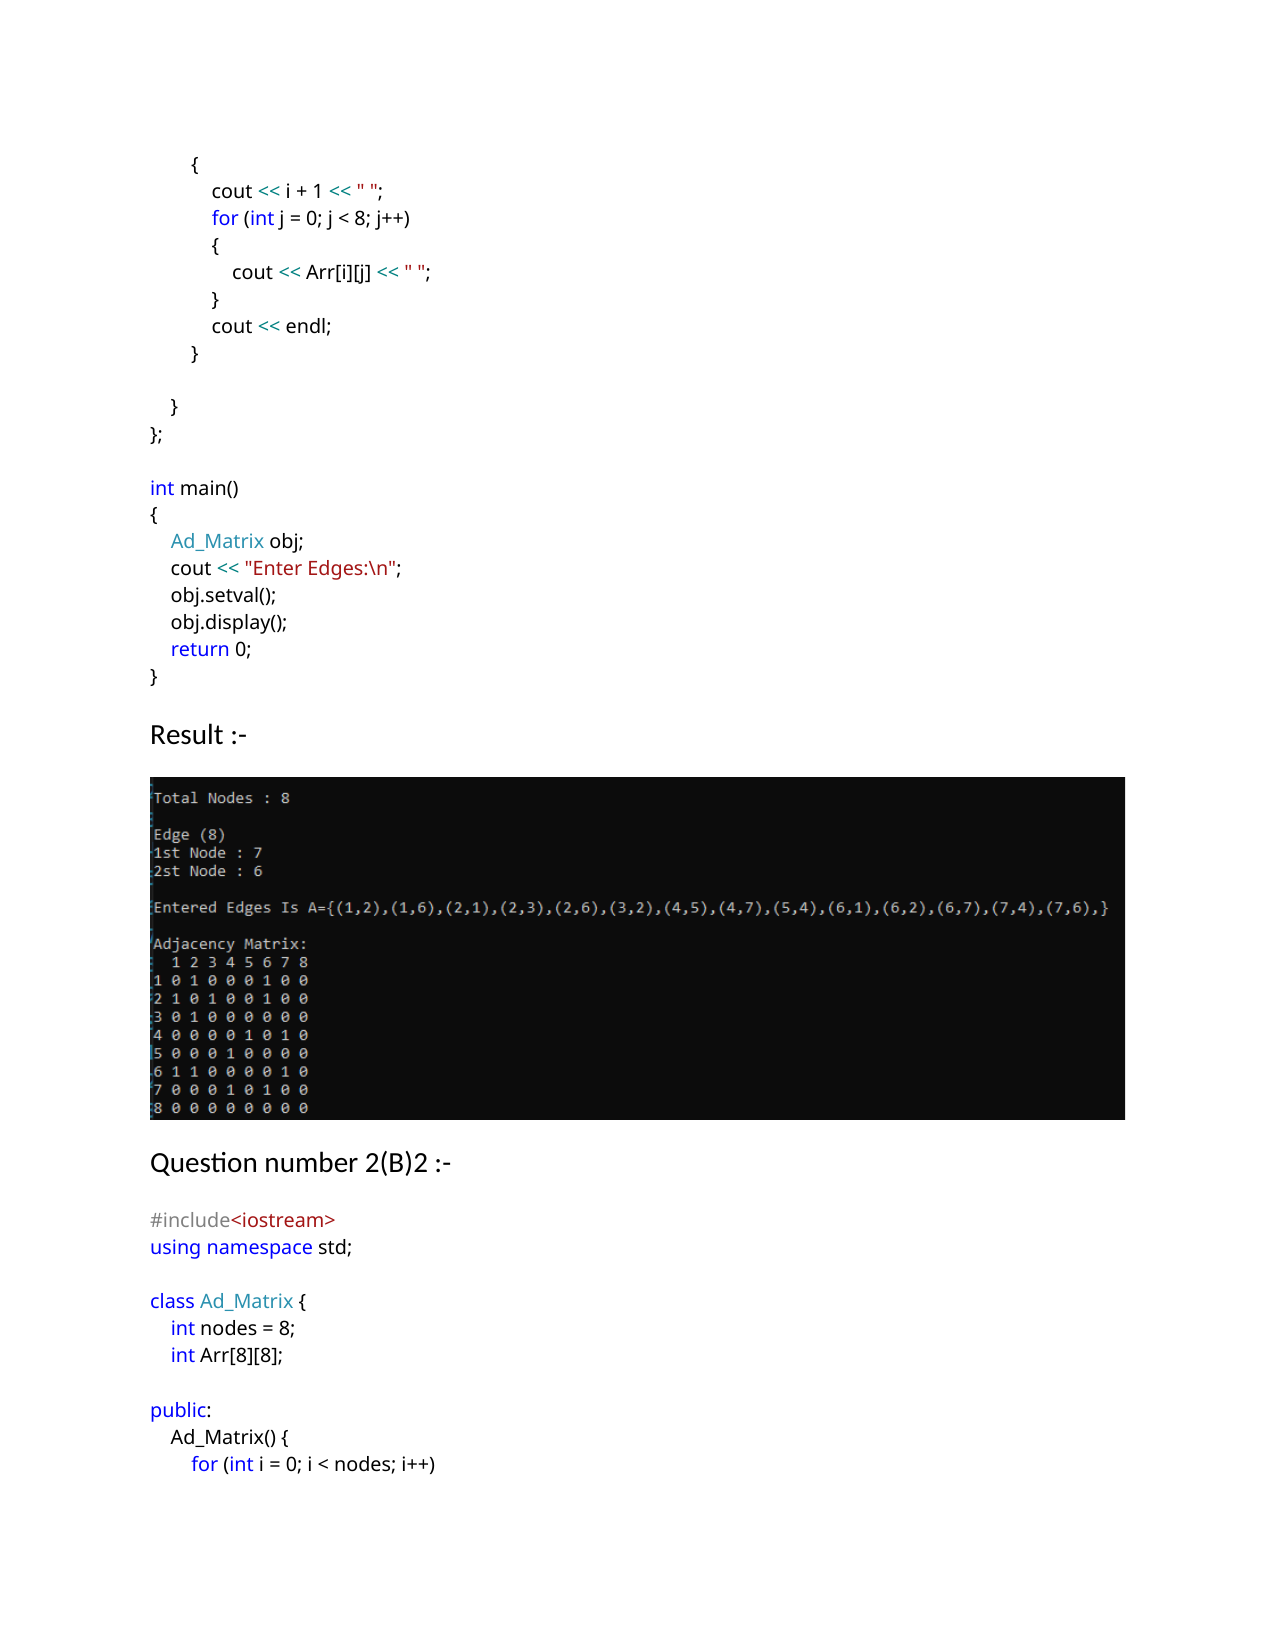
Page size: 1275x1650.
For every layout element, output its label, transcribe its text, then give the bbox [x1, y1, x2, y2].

text for (int i = 0; i < nodes; i++) [150, 1450, 1125, 1477]
text } [150, 339, 1125, 366]
text cout << i + 1 << " "; [150, 177, 1125, 204]
text cout << "Enter Edges:\n"; [150, 555, 1125, 582]
text } [150, 285, 1125, 312]
text }; [150, 420, 1125, 447]
text cout << endl; [150, 312, 1125, 339]
text #include<iostream> [150, 1206, 1125, 1233]
text } [150, 393, 1125, 420]
text { [150, 231, 1125, 258]
text return 0; [150, 636, 1125, 663]
text Result :- [150, 716, 1125, 751]
text Question number 2(B)2 :- [150, 1144, 1125, 1180]
text Ad_Matrix obj; [150, 528, 1125, 555]
text obj.display(); [150, 609, 1125, 636]
text int Arr[8][8]; [150, 1341, 1125, 1368]
text int nodes = 8; [150, 1314, 1125, 1341]
text using namespace std; [150, 1233, 1125, 1260]
text Ad_Matrix() { [150, 1423, 1125, 1450]
text public: [150, 1396, 1125, 1423]
text obj.setval(); [150, 582, 1125, 609]
text } [150, 663, 1125, 689]
text int main() [150, 474, 1125, 501]
text { [150, 150, 1125, 177]
text class Ad_Matrix { [150, 1287, 1125, 1314]
text cout << Arr[i][j] << " "; [150, 258, 1125, 285]
text { [150, 501, 1125, 528]
text for (int j = 0; j < 8; j++) [150, 204, 1125, 231]
picture [150, 777, 1125, 1120]
